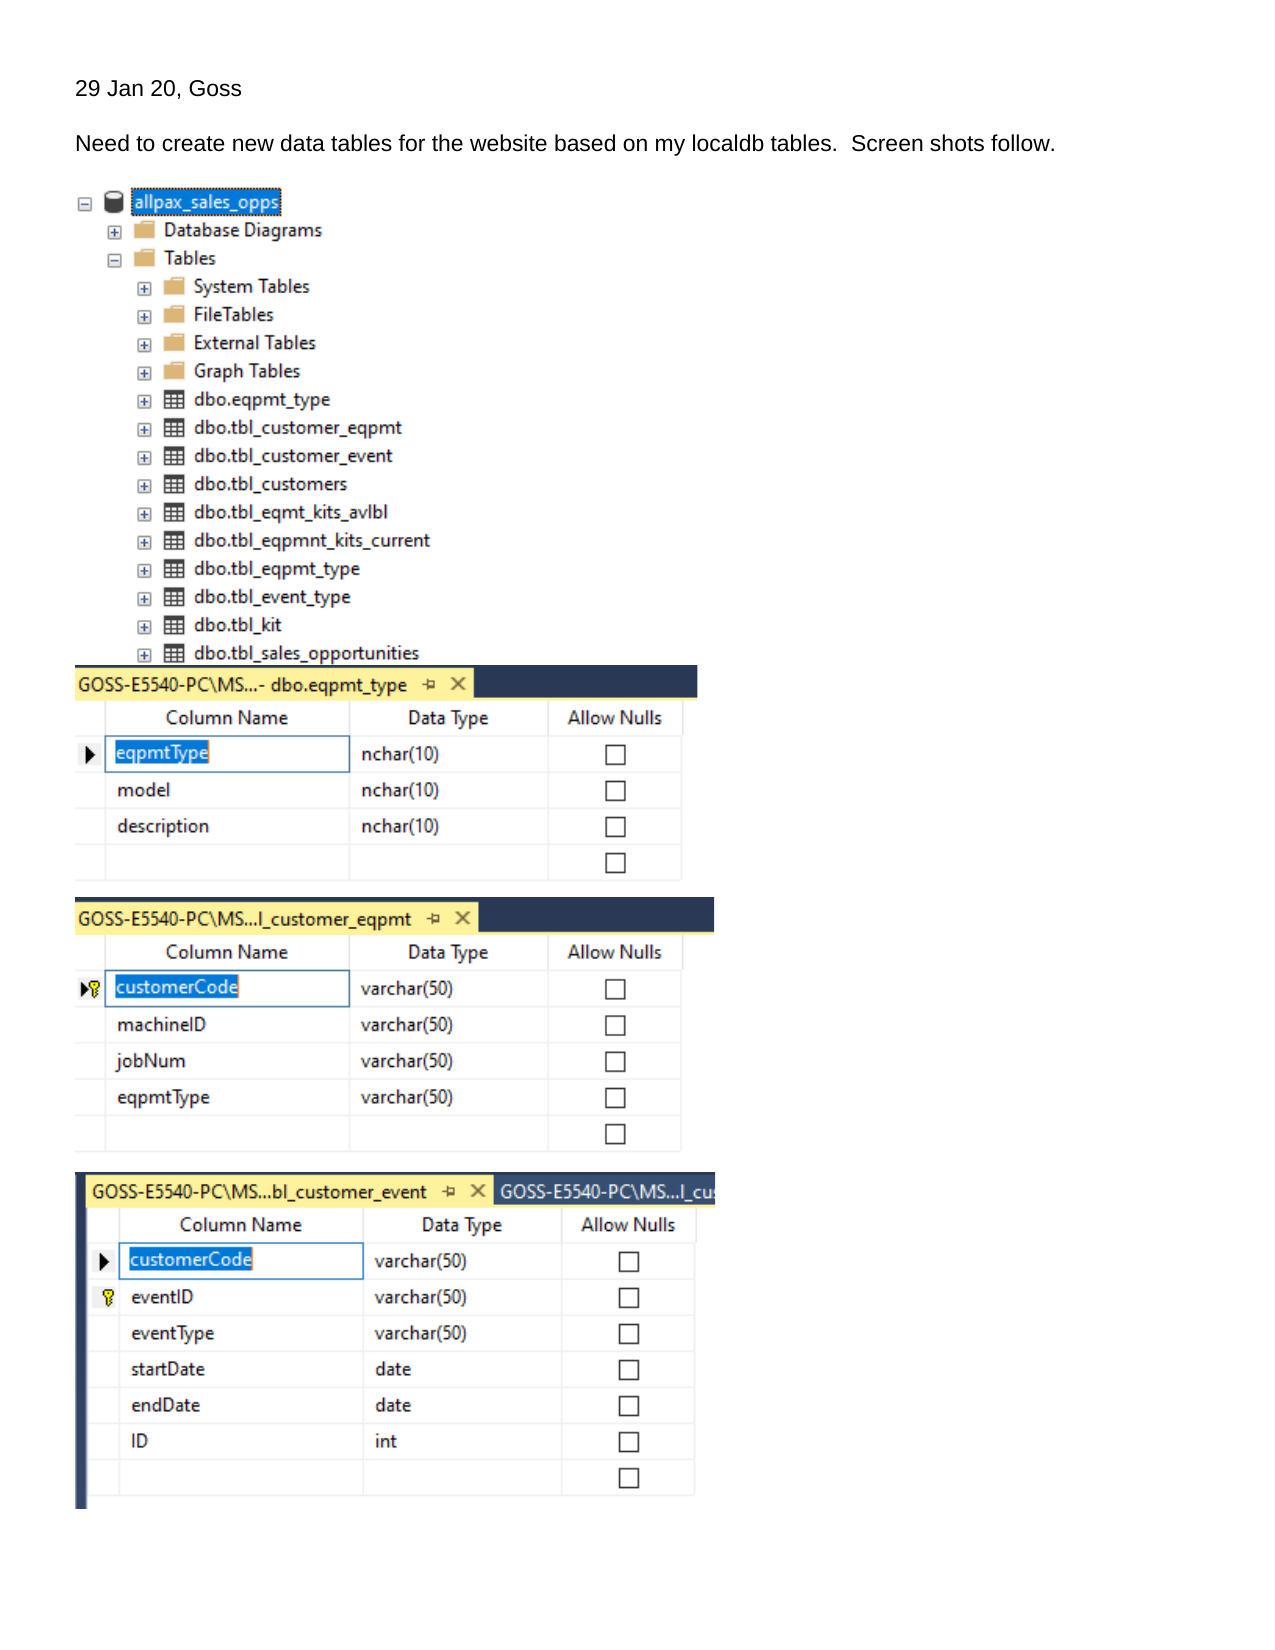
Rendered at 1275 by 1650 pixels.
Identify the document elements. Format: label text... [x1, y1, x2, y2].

text Need to create new data tables for the website based on my localdb tables. Screen shots follow. [75, 130, 1200, 156]
text 29 Jan 20, Goss [75, 75, 1200, 101]
picture [75, 185, 716, 1509]
